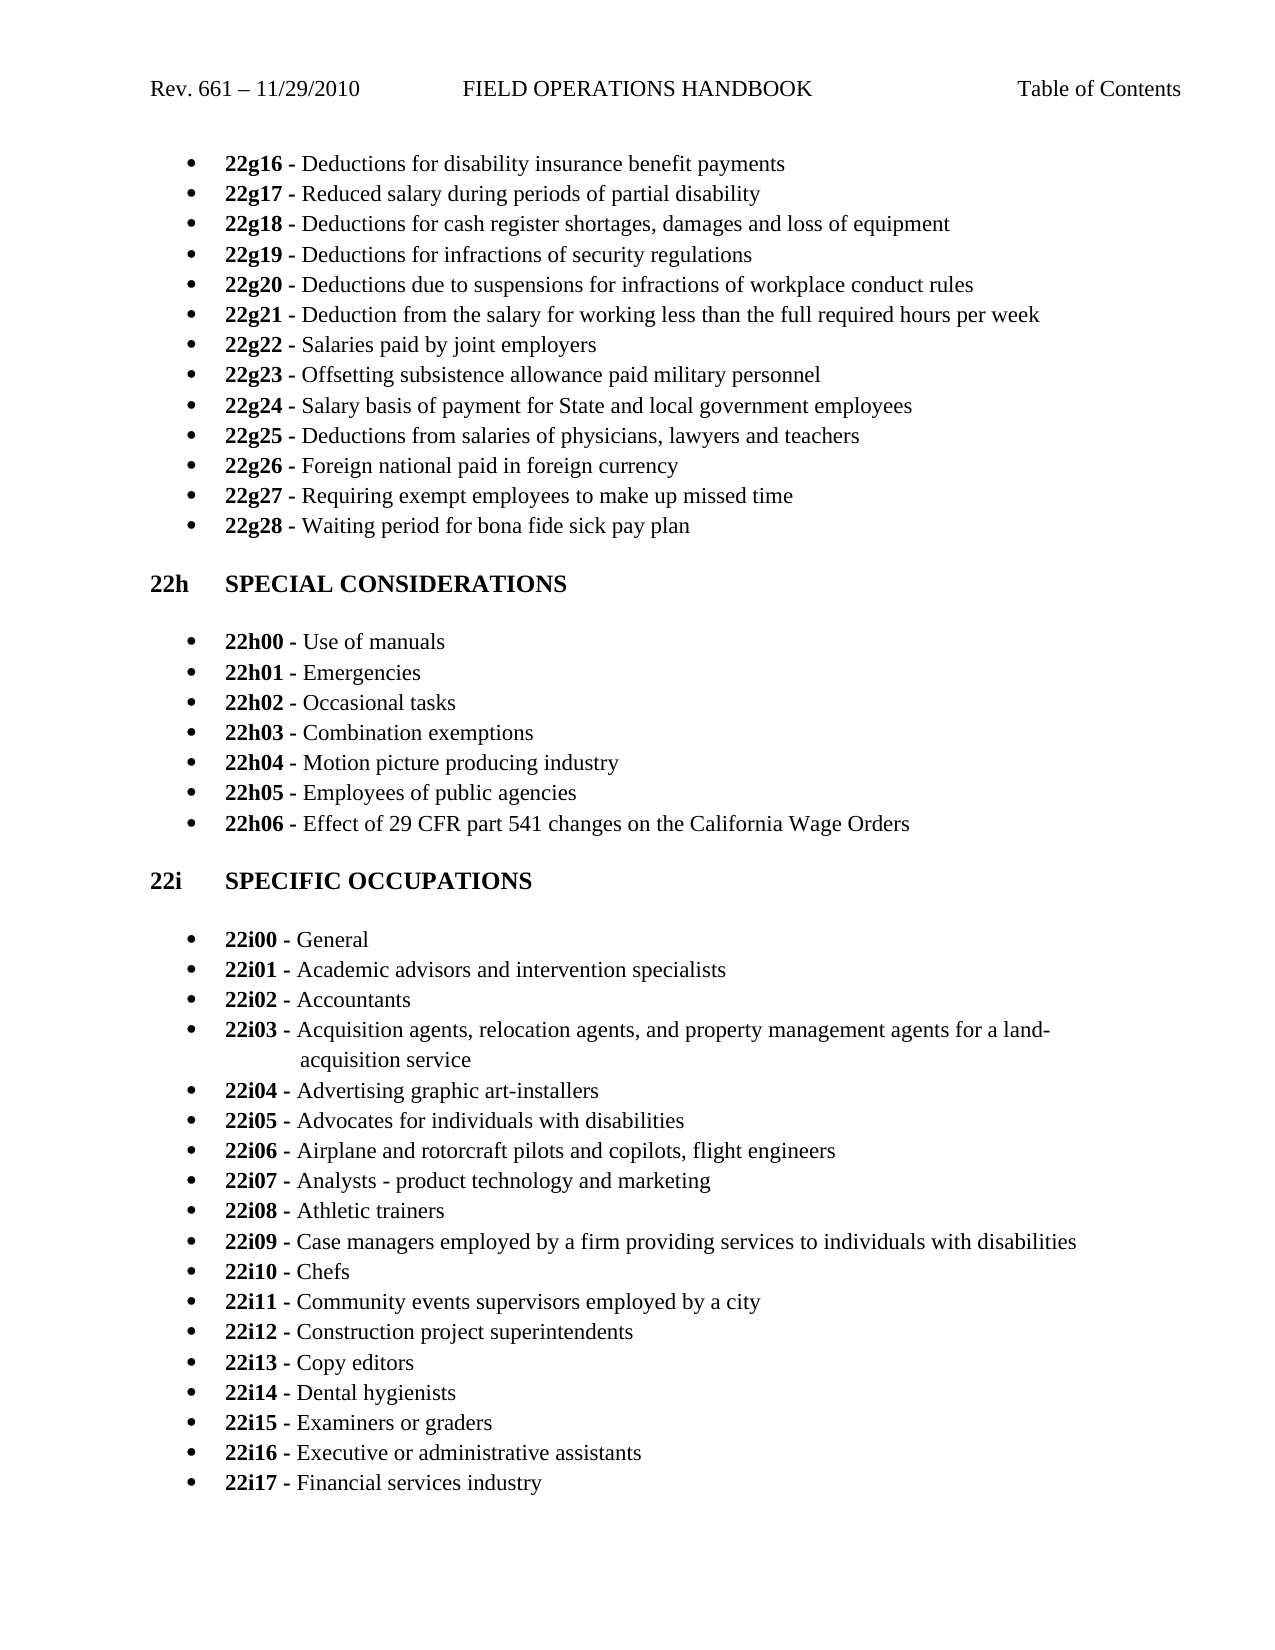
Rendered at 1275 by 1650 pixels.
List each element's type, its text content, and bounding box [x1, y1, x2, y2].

subtitle 22g24 - Salary basis of payment for State and local government employees [187, 392, 1125, 418]
subtitle 22i SPECIFIC OCCUPATIONS [150, 866, 1125, 895]
subtitle 22i07 - Analysts - product technology and marketing [187, 1167, 1125, 1194]
subtitle 22i17 - Financial services industry [187, 1469, 1125, 1496]
subtitle 22g17 - Reduced salary during periods of partial disability [187, 180, 1125, 207]
subtitle 22h03 - Combination exemptions [187, 719, 1125, 745]
subtitle 22g21 - Deduction from the salary for working less than the full required hours per week [187, 301, 1125, 327]
subtitle 22i00 - General [187, 926, 1125, 952]
subtitle 22i15 - Examiners or graders [187, 1409, 1125, 1435]
subtitle 22h02 - Occasional tasks [187, 689, 1125, 715]
subtitle acquisition service [300, 1046, 1125, 1073]
subtitle 22g16 - Deductions for disability insurance benefit payments [187, 150, 1125, 176]
subtitle 22i11 - Community events supervisors employed by a city [187, 1288, 1125, 1314]
subtitle 22i14 - Dental hygienists [187, 1379, 1125, 1405]
subtitle 22g28 - Waiting period for bona fide sick pay plan [187, 512, 1125, 539]
subtitle 22h05 - Employees of public agencies [187, 779, 1125, 806]
subtitle 22i05 - Advocates for individuals with disabilities [187, 1107, 1125, 1133]
subtitle 22h00 - Use of manuals [187, 628, 1125, 655]
subtitle 22i08 - Athletic trainers [187, 1197, 1125, 1224]
subtitle 22h SPECIAL CONSIDERATIONS [150, 569, 1125, 598]
subtitle 22g20 - Deductions due to suspensions for infractions of workplace conduct rules [187, 271, 1125, 297]
subtitle 22i09 - Case managers employed by a firm providing services to individuals with disabilities [187, 1228, 1125, 1254]
subtitle 22g23 - Offsetting subsistence allowance paid military personnel [187, 361, 1125, 388]
subtitle 22g19 - Deductions for infractions of security regulations [187, 241, 1125, 267]
subtitle 22h04 - Motion picture producing industry [187, 749, 1125, 776]
subtitle 22g26 - Foreign national paid in foreign currency [187, 452, 1125, 478]
subtitle 22g27 - Requiring exempt employees to make up missed time [187, 482, 1125, 509]
subtitle 22i13 - Copy editors [187, 1348, 1125, 1375]
subtitle 22g22 - Salaries paid by joint employers [187, 331, 1125, 358]
subtitle 22g18 - Deductions for cash register shortages, damages and loss of equipment [187, 210, 1125, 237]
subtitle 22h06 - Effect of 29 CFR part 541 changes on the California Wage Orders [187, 810, 1125, 836]
subtitle 22i10 - Chefs [187, 1258, 1125, 1284]
subtitle 22i04 - Advertising graphic art-installers [187, 1077, 1125, 1103]
subtitle 22i01 - Academic advisors and intervention specialists [187, 956, 1125, 982]
subtitle 22i06 - Airplane and rotorcraft pilots and copilots, flight engineers [187, 1137, 1125, 1163]
subtitle 22i12 - Construction project superintendents [187, 1318, 1125, 1345]
subtitle 22i02 - Accountants [187, 986, 1125, 1012]
subtitle 22g25 - Deductions from salaries of physicians, lawyers and teachers [187, 422, 1125, 448]
subtitle 22i16 - Executive or administrative assistants [187, 1439, 1125, 1466]
subtitle 22h01 - Emergencies [187, 659, 1125, 685]
subtitle 22i03 - Acquisition agents, relocation agents, and property management agents for a land- [187, 1016, 1125, 1043]
